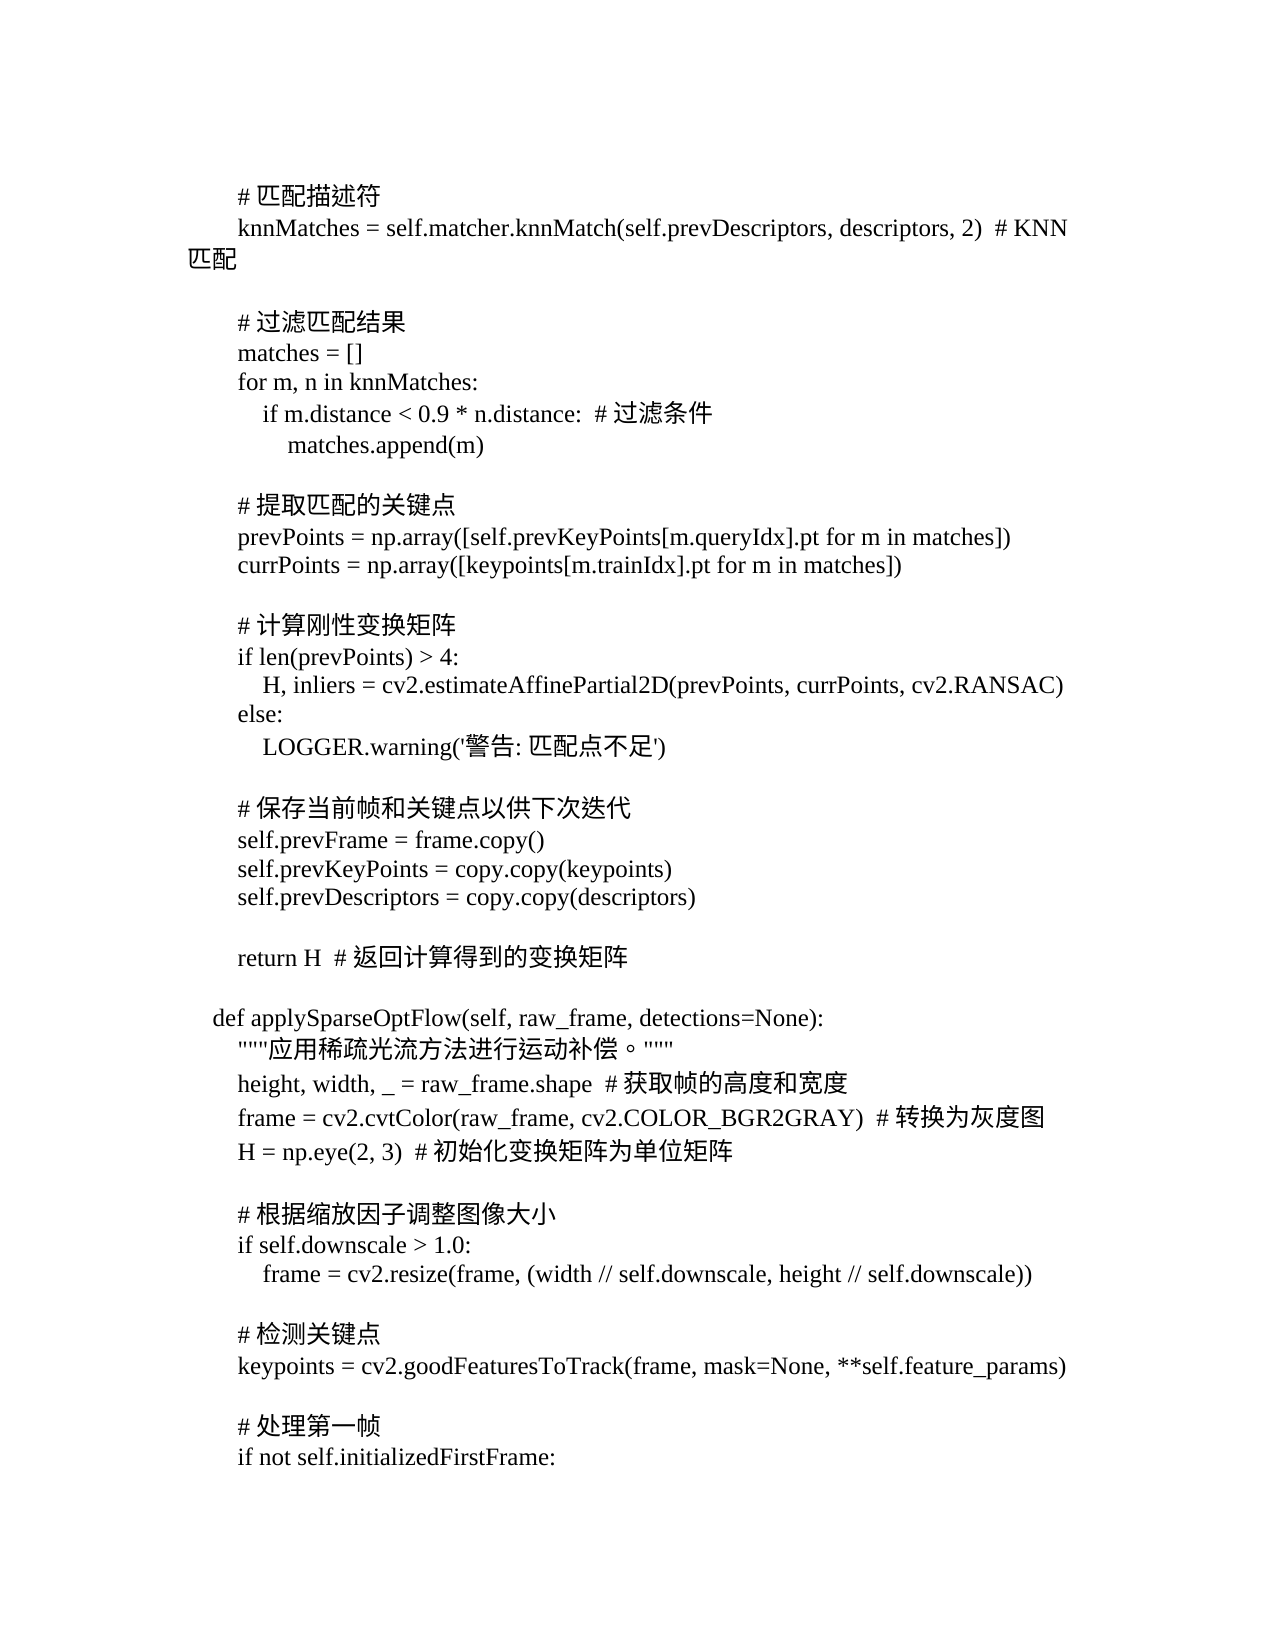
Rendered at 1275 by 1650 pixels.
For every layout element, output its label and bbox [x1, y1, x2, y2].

text [187, 150, 1087, 1471]
